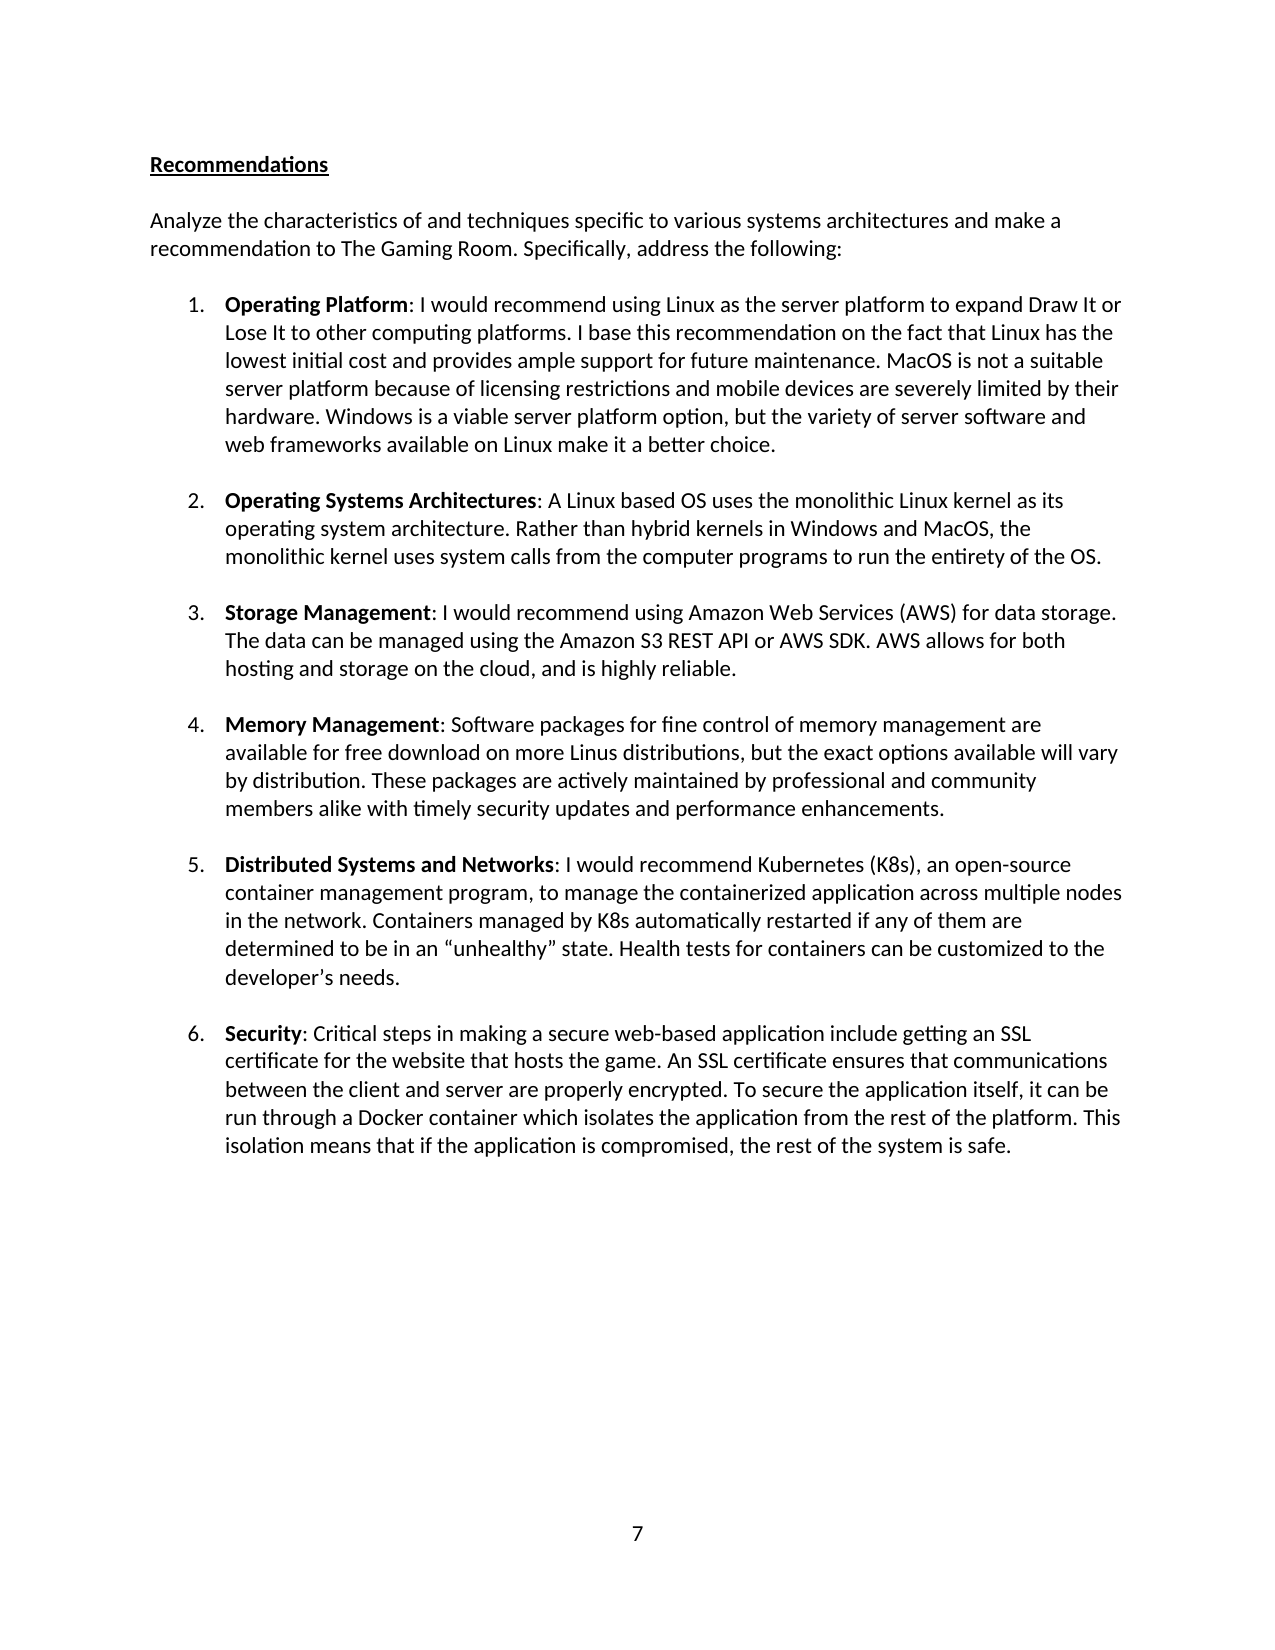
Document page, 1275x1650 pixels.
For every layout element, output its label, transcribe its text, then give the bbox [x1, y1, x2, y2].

list Operating Systems Architectures: A Linux based OS uses the monolithic Linux kernel as its operating system architecture. Rather than hybrid kernels in Windows and MacOS, the monolithic kernel uses system calls from the computer programs to run the entirety of the OS. [187, 486, 1125, 570]
list Storage Management: I would recommend using Amazon Web Services (AWS) for data storage. The data can be managed using the Amazon S3 REST API or AWS SDK. AWS allows for both hosting and storage on the cloud, and is highly reliable. [187, 598, 1125, 682]
list Security: Critical steps in making a secure web-based application include getting an SSL certificate for the website that hosts the game. An SSL certificate ensures that communications between the client and server are properly encrypted. To secure the application itself, it can be run through a Docker container which isolates the application from the rest of the platform. This isolation means that if the application is compromised, the rest of the system is safe. [187, 1019, 1125, 1159]
list Memory Management: Software packages for fine control of memory management are available for free download on more Linus distributions, but the exact options available will vary by distribution. These packages are actively maintained by professional and community members alike with timely security updates and performance enhancements. [187, 710, 1125, 822]
text Analyze the characteristics of and techniques specific to various systems architectures and make a recommendation to The Gaming Room. Specifically, address the following: [150, 206, 1125, 262]
list Distributed Systems and Networks: I would recommend Kubernetes (K8s), an open-source container management program, to manage the containerized application across multiple nodes in the network. Containers managed by K8s automatically restarted if any of them are determined to be in an “unhealthy” state. Health tests for containers can be customized to the developer’s needs. [187, 851, 1125, 991]
subtitle Recommendations [150, 150, 1125, 178]
list Operating Platform: I would recommend using Linux as the server platform to expand Draw It or Lose It to other computing platforms. I base this recommendation on the fact that Linux has the lowest initial cost and provides ample support for future maintenance. MacOS is not a suitable server platform because of licensing restrictions and mobile devices are severely limited by their hardware. Windows is a viable server platform option, but the variety of server software and web frameworks available on Linux make it a better choice. [187, 290, 1125, 458]
